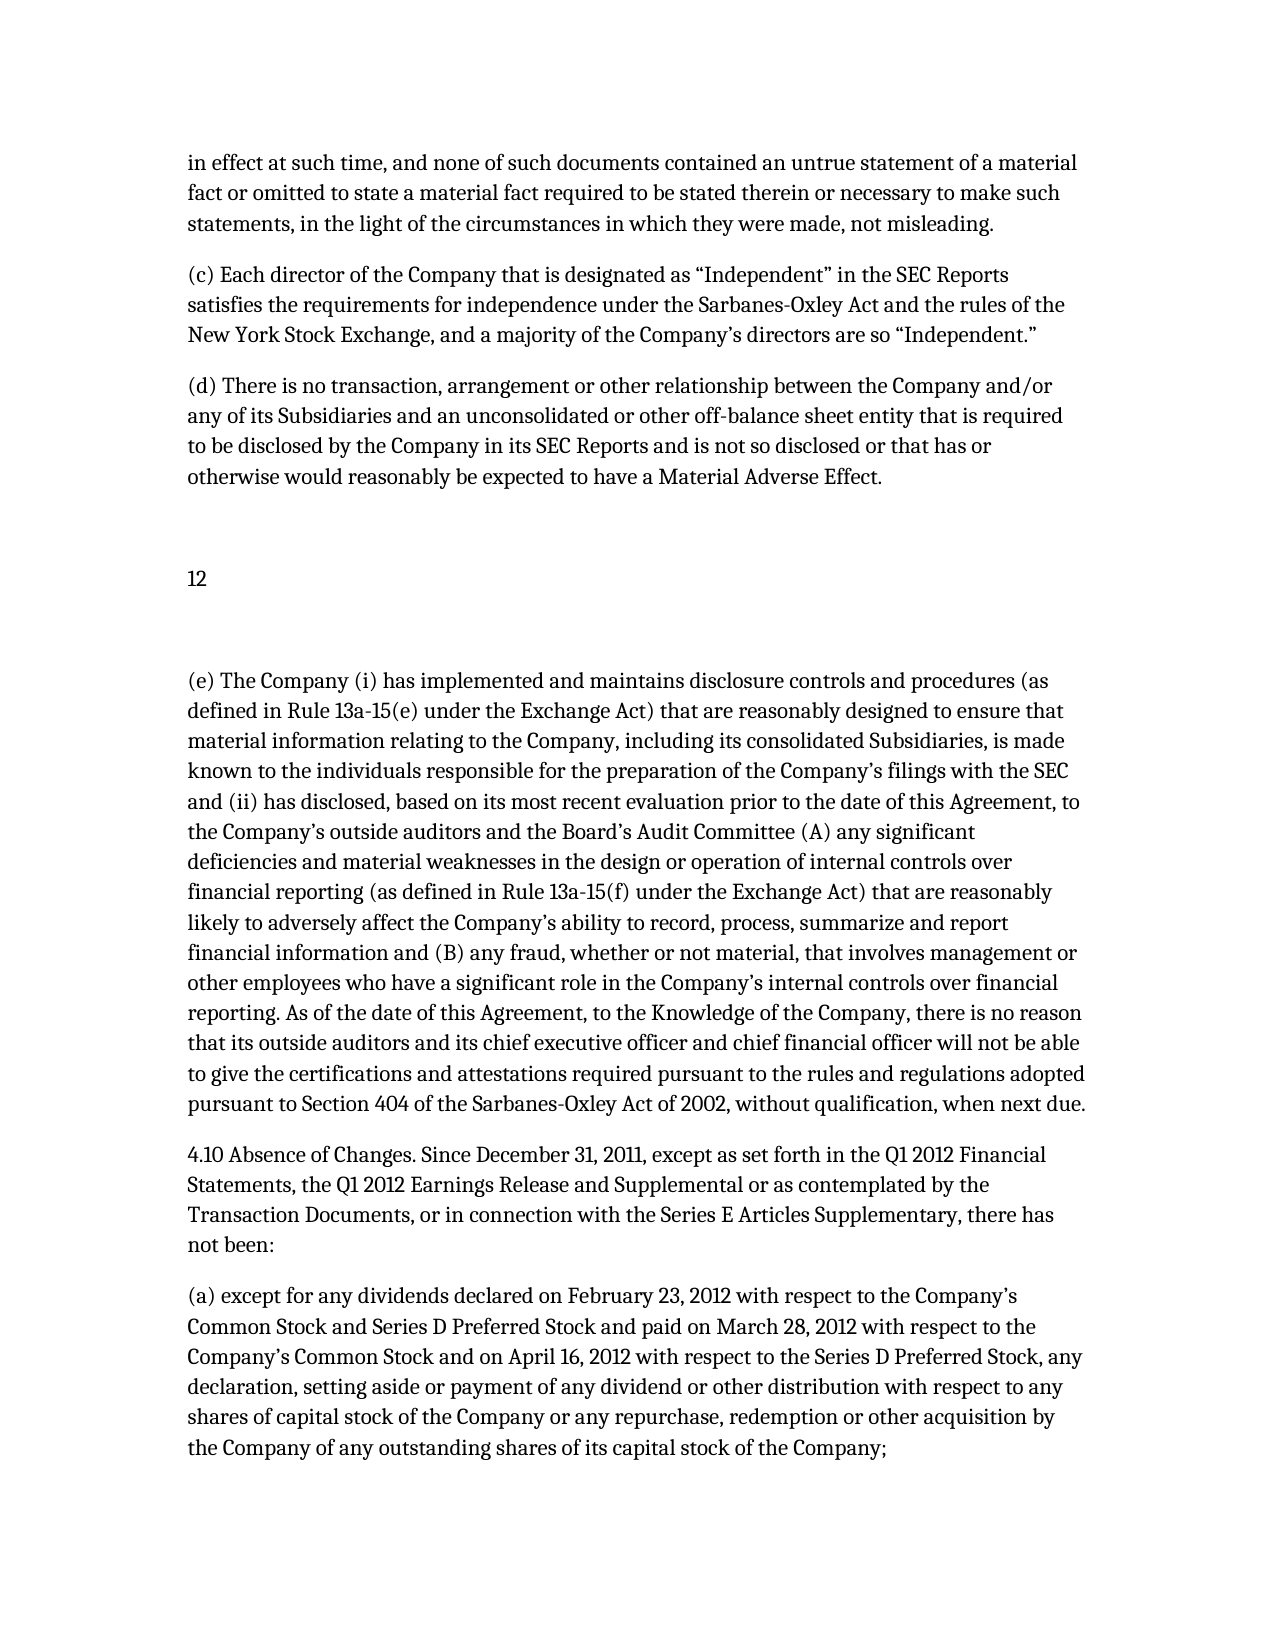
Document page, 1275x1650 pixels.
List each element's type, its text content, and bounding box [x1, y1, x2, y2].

text (a) except for any dividends declared on February 23, 2012 with respect to the Company’s Common Stock and Series D Preferred Stock and paid on March 28, 2012 with respect to the Company’s Common Stock and on April 16, 2012 with respect to the Series D Preferred Stock, any declaration, setting aside or payment of any dividend or other distribution with respect to any shares of capital stock of the Company or any repurchase, redemption or other acquisition by the Company of any outstanding shares of its capital stock of the Company; [187, 1283, 1087, 1461]
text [187, 150, 1087, 237]
text (d) There is no transaction, arrangement or other relationship between the Company and/or any of its Subsidiaries and an unconsolidated or other off-balance sheet entity that is required to be disclosed by the Company in its SEC Reports and is not so disclosed or that has or otherwise would reasonably be expected to have a Material Adverse Effect. [187, 373, 1087, 490]
text (e) The Company (i) has implemented and maintains disclosure controls and procedures (as defined in Rule 13a-15(e) under the Exchange Act) that are reasonably designed to ensure that material information relating to the Company, including its consolidated Subsidiaries, is made known to the individuals responsible for the preparation of the Company’s filings with the SEC and (ii) has disclosed, based on its most recent evaluation prior to the date of this Agreement, to the Company’s outside auditors and the Board’s Audit Committee (A) any significant deficiencies and material weaknesses in the design or operation of internal controls over financial reporting (as defined in Rule 13a-15(f) under the Exchange Act) that are reasonably likely to adversely affect the Company’s ability to record, process, summarize and report financial information and (B) any fraud, whether or not material, that involves management or other employees who have a significant role in the Company’s internal controls over financial reporting. As of the date of this Agreement, to the Knowledge of the Company, there is no reason that its outside auditors and its chief executive officer and chief financial officer will not be able to give the certifications and attestations required pursuant to the rules and regulations adopted pursuant to Section 404 of the Sarbanes-Oxley Act of 2002, without qualification, when next due. [187, 668, 1087, 1117]
text 12 [187, 566, 1087, 592]
text (c) Each director of the Company that is designated as “Independent” in the SEC Reports satisfies the requirements for independence under the Sarbanes-Oxley Act and the rules of the New York Stock Exchange, and a majority of the Company’s directors are so “Independent.” [187, 261, 1087, 348]
text 4.10 Absence of Changes. Since December 31, 2011, except as set forth in the Q1 2012 Financial Statements, the Q1 2012 Earnings Release and Supplemental or as contemplated by the Transaction Documents, or in connection with the Series E Articles Supplementary, there has not been: [187, 1142, 1087, 1259]
